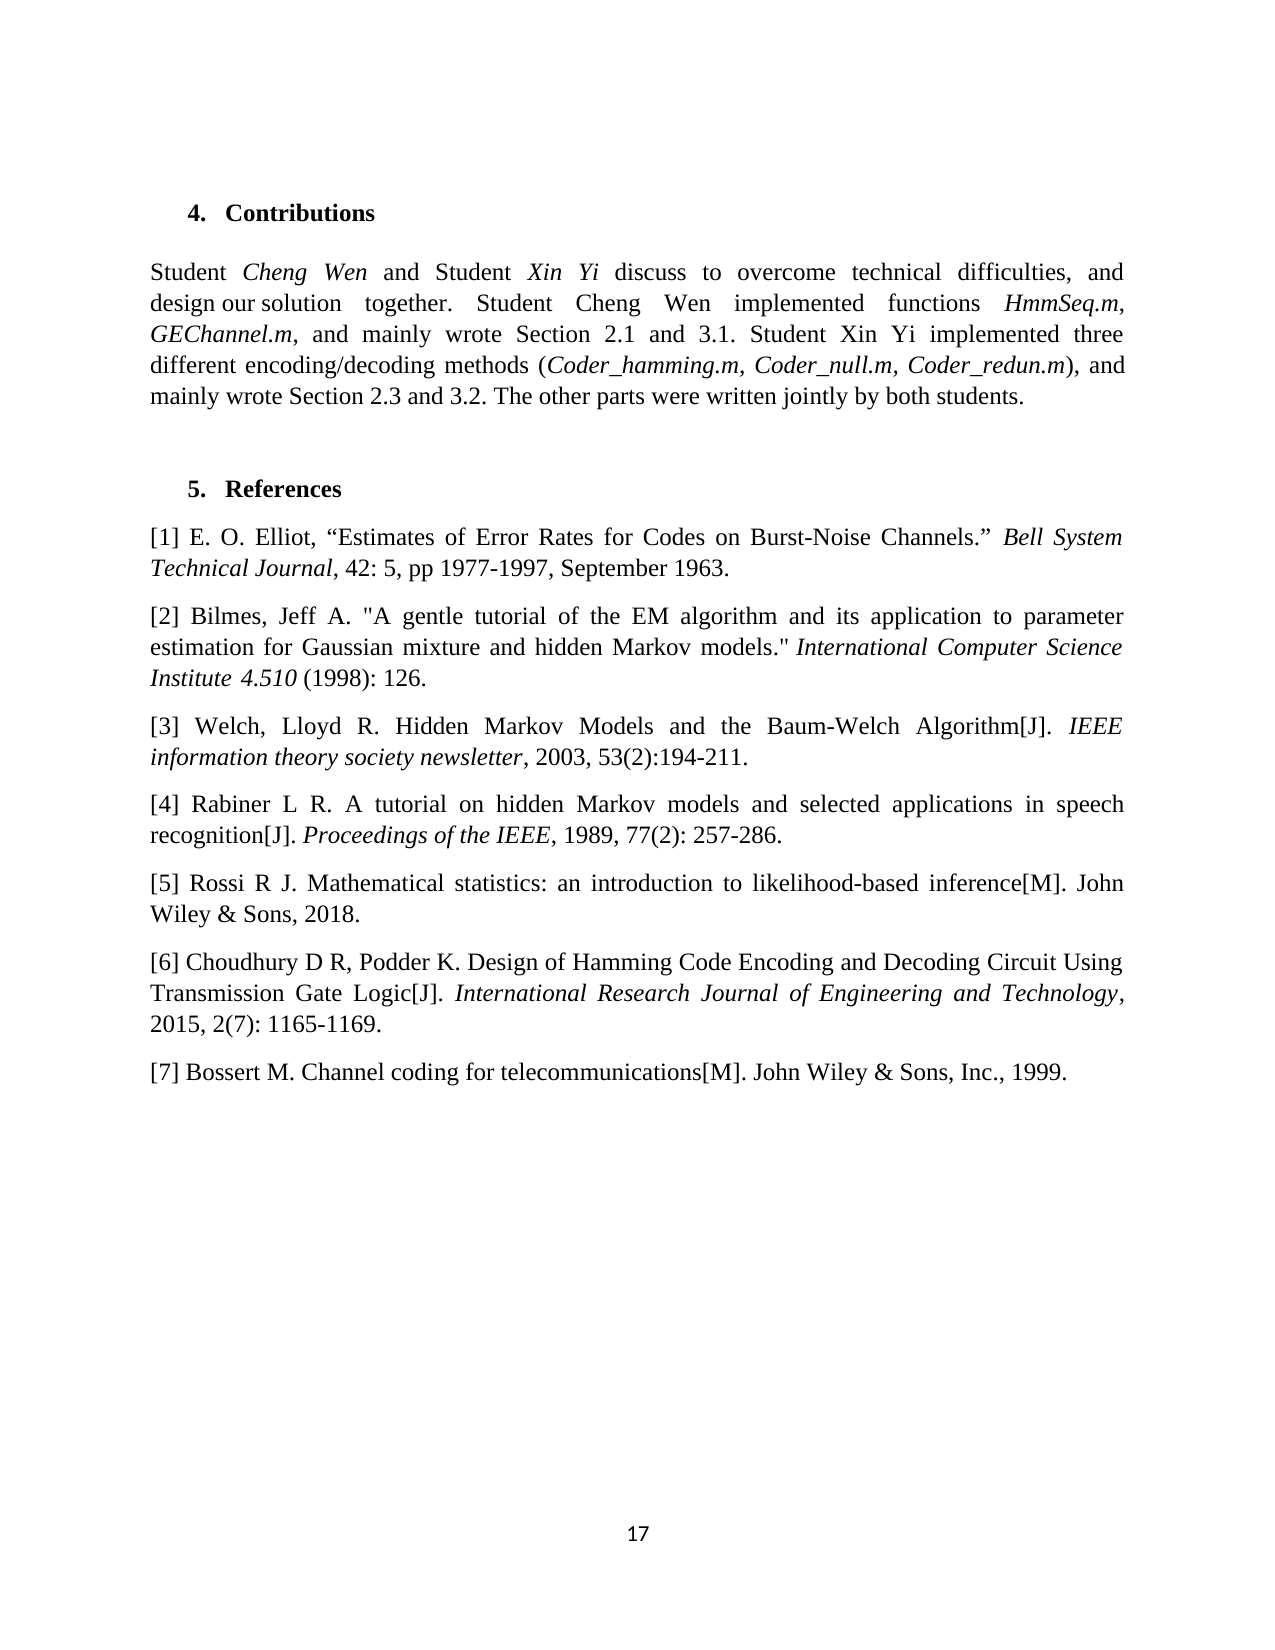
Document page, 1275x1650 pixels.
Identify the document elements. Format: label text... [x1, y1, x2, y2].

list References [187, 474, 1125, 503]
text [5] Rossi R J. Mathematical statistics: an introduction to likelihood-based inference[M]. John Wiley & Sons, 2018. [150, 868, 1125, 928]
text [2] Bilmes, Jeff A. "A gentle tutorial of the EM algorithm and its application to parameter estimation for Gaussian mixture and hidden Markov models." International Computer Science Institute 4.510 (1998): 126. [150, 601, 1125, 692]
text [3] Welch, Lloyd R. Hidden Markov Models and the Baum-Welch Algorithm[J]. IEEE information theory society newsletter, 2003, 53(2):194-211. [150, 711, 1125, 771]
text [4] Rabiner L R. A tutorial on hidden Markov models and selected applications in speech recognition[J]. Proceedings of the IEEE, 1989, 77(2): 257-286. [150, 789, 1125, 849]
text [6] Choudhury D R, Podder K. Design of Hamming Code Encoding and Decoding Circuit Using Transmission Gate Logic[J]. International Research Journal of Engineering and Technology, 2015, 2(7): 1165-1169. [150, 947, 1125, 1038]
text [1] E. O. Elliot, “Estimates of Error Rates for Codes on Burst-Noise Channels.” Bell System Technical Journal, 42: 5, pp 1977-1997, September 1963. [150, 522, 1125, 582]
text [7] Bossert M. Channel coding for telecommunications[M]. John Wiley & Sons, Inc., 1999. [150, 1057, 1125, 1086]
list Contributions [187, 198, 1125, 226]
list Student Cheng Wen and Student Xin Yi discuss to overcome technical difficulties, and design our solution together. Student Cheng Wen implemented functions HmmSeq.m, GEChannel.m, and mainly wrote Section 2.1 and 3.1. Student Xin Yi implemented three different encoding/decoding methods (Coder_hamming.m, Coder_null.m, Coder_redun.m), and mainly wrote Section 2.3 and 3.2. The other parts were written jointly by both students. [150, 257, 1125, 410]
